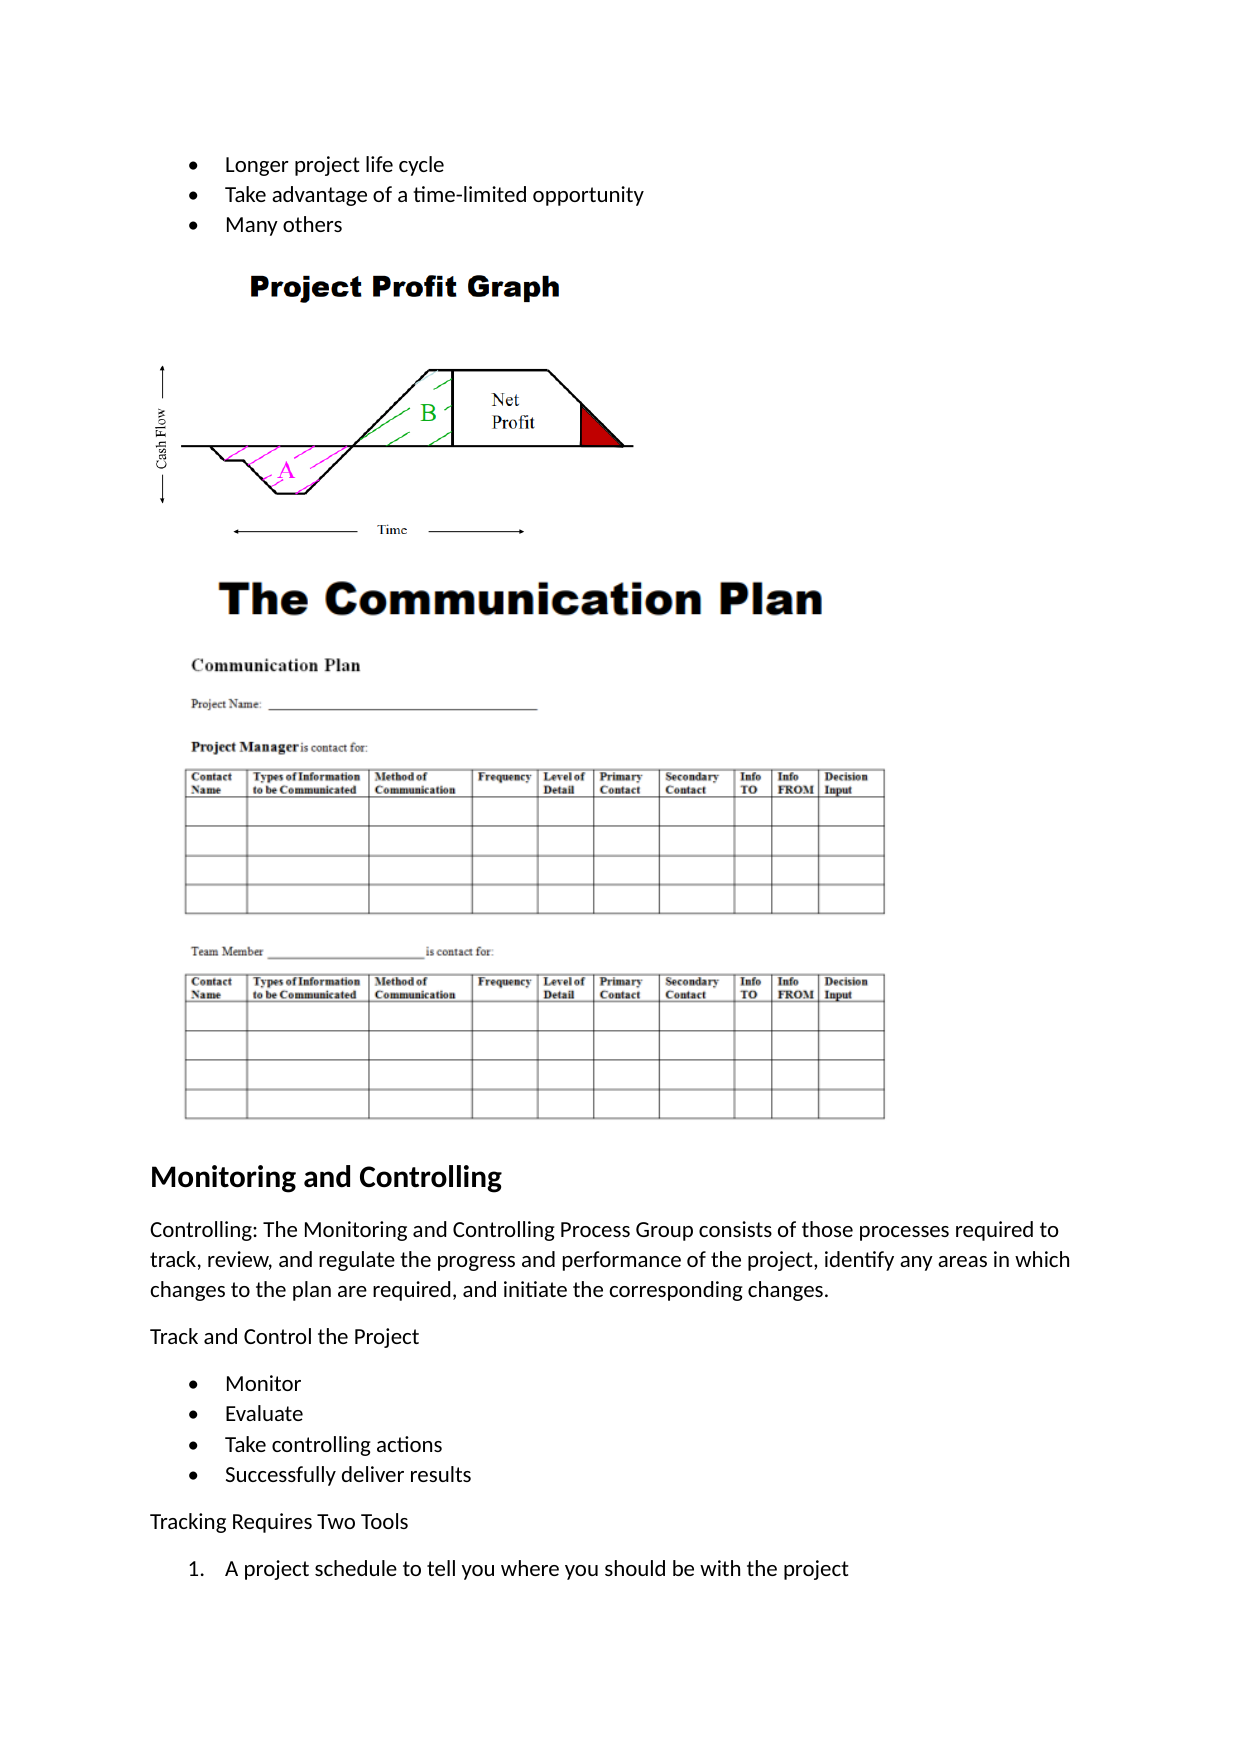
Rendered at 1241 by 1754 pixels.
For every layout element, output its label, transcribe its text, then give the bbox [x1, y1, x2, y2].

text Track and Control the Project [150, 1322, 1090, 1350]
list Many others [187, 210, 1090, 238]
list Take controlling actions [187, 1430, 1090, 1458]
list Longer project life cycle [187, 150, 1090, 178]
list A project schedule to tell you where you should be with the project [187, 1554, 1090, 1582]
list Monitor [187, 1369, 1090, 1397]
picture [150, 565, 919, 1139]
text Controlling: The Monitoring and Controlling Process Group consists of those processes required to track, review, and regulate the progress and performance of the project, identify any areas in which changes to the plan are required, and initiate the corresponding changes. [150, 1215, 1090, 1303]
picture [150, 257, 638, 547]
list Successfully deliver results [187, 1460, 1090, 1488]
text Monitoring and Controlling [150, 1157, 1090, 1195]
text Tracking Requires Two Tools [150, 1507, 1090, 1535]
list Take advantage of a time-limited opportunity [187, 180, 1090, 208]
list Evaluate [187, 1399, 1090, 1427]
